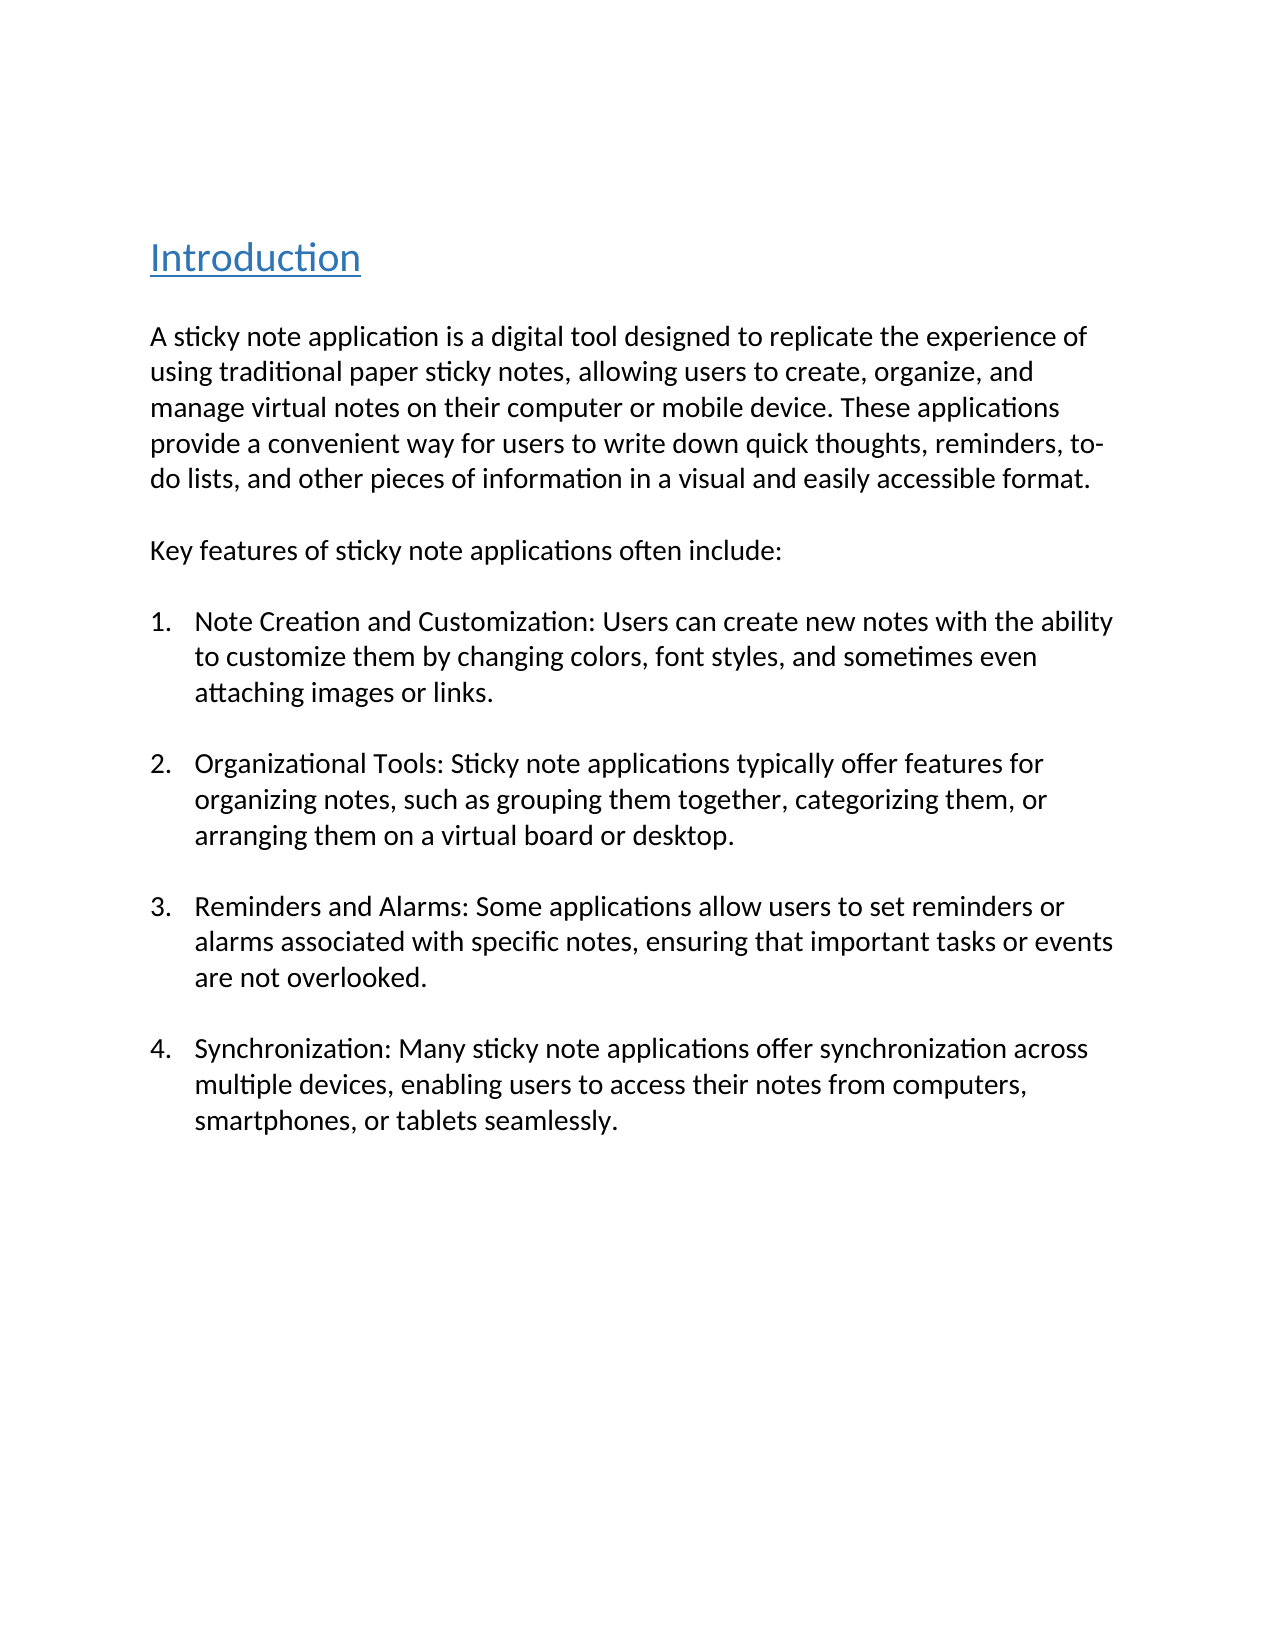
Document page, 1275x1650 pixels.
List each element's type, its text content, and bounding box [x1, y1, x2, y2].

text A sticky note application is a digital tool designed to replicate the experience of using traditional paper sticky notes, allowing users to create, organize, and manage virtual notes on their computer or mobile device. These applications provide a convenient way for users to write down quick thoughts, reminders, to-do lists, and other pieces of information in a visual and easily accessible format. [150, 318, 1125, 496]
list Synchronization: Many sticky note applications offer synchronization across multiple devices, enabling users to access their notes from computers, smartphones, or tablets seamlessly. [150, 1030, 1125, 1137]
list Note Creation and Customization: Users can create new notes with the ability to customize them by changing colors, font styles, and sometimes even attaching images or links. [150, 603, 1125, 710]
list Reminders and Alarms: Some applications allow users to set reminders or alarms associated with specific notes, ensuring that important tasks or events are not overlooked. [150, 888, 1125, 995]
list Organizational Tools: Sticky note applications typically offer features for organizing notes, such as grouping them together, categorizing them, or arranging them on a virtual board or desktop. [150, 745, 1125, 852]
text Key features of sticky note applications often include: [150, 532, 1125, 567]
text Introduction [150, 231, 1125, 282]
